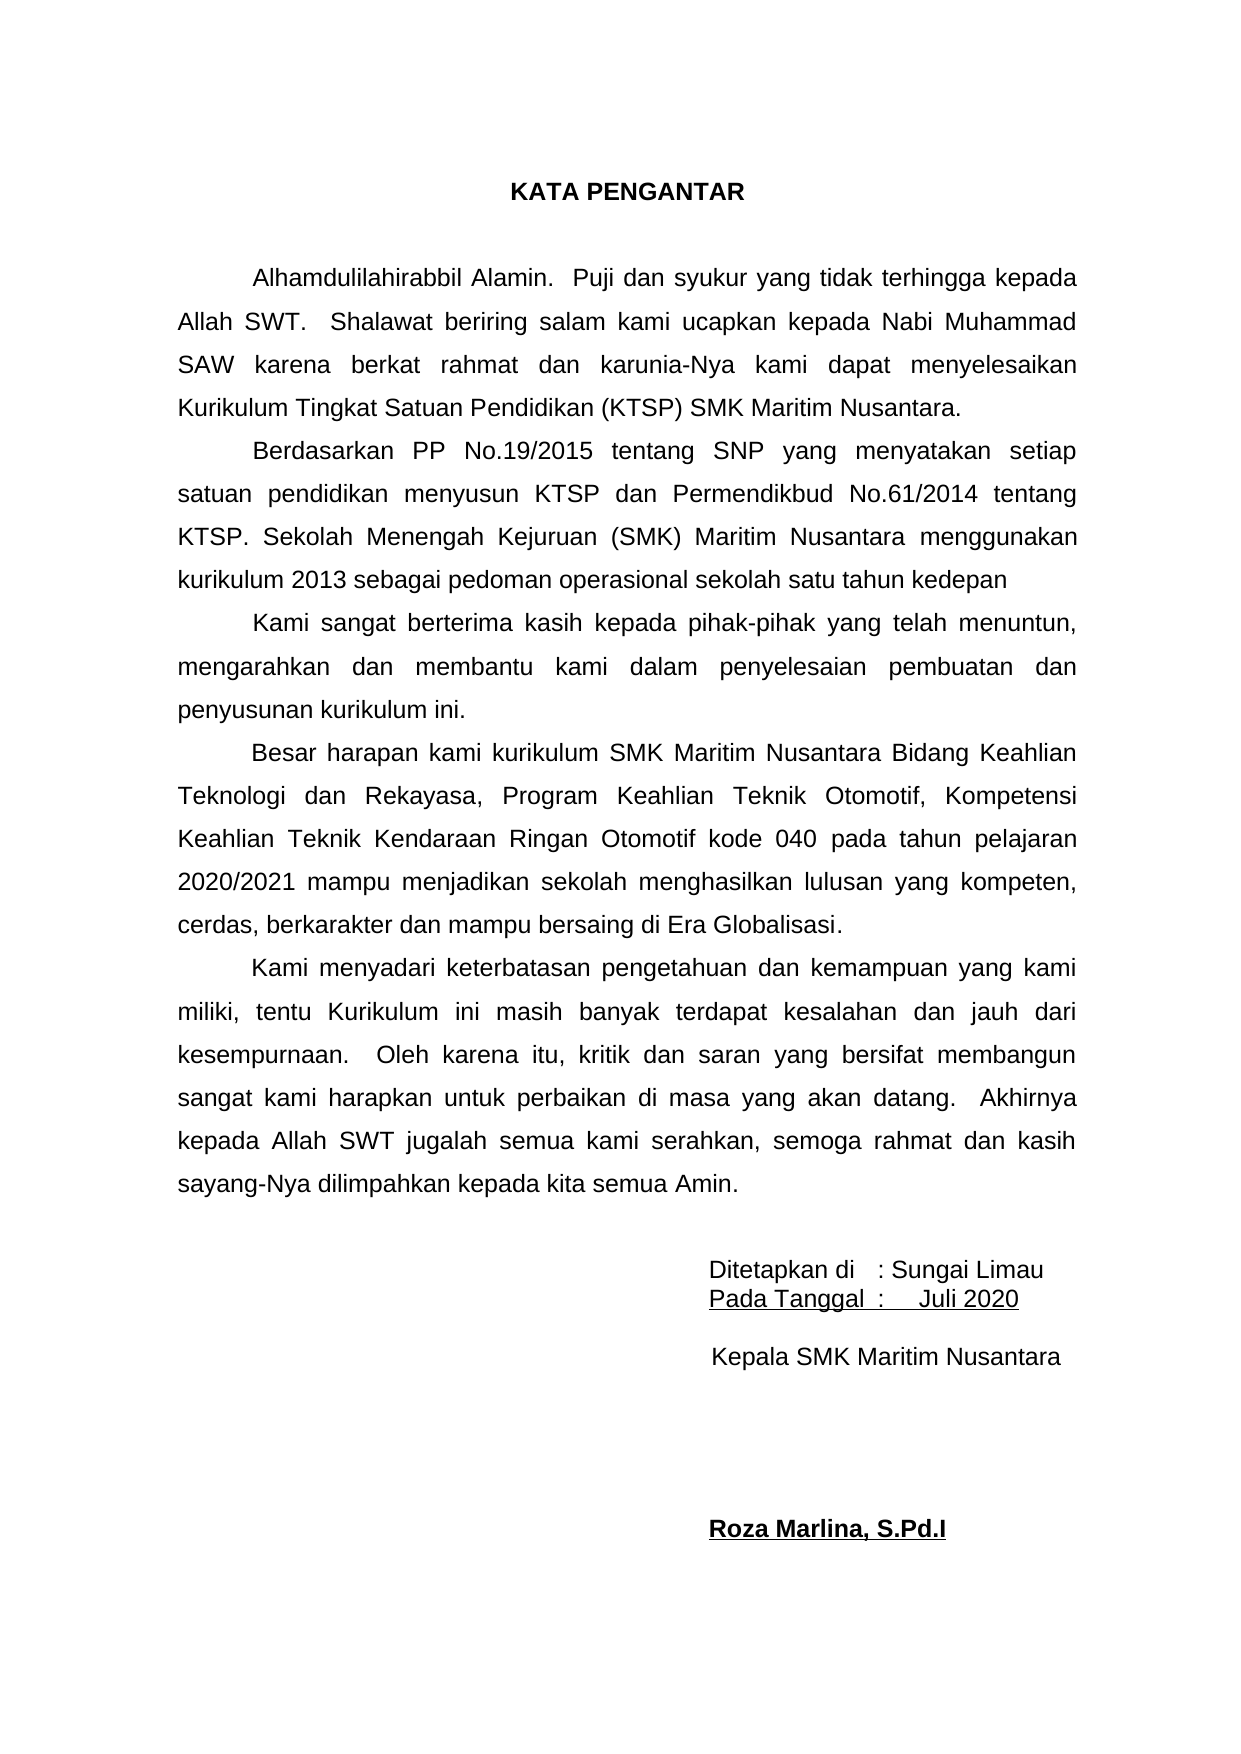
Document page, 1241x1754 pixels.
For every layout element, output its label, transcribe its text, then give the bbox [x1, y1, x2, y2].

text Ditetapkan di : Sungai Limau [177, 1255, 1077, 1284]
text Alhamdulilahirabbil Alamin. Puji dan syukur yang tidak terhingga kepada Allah SWT. Shalawat beriring salam kami ucapkan kepada Nabi Muhammad SAW karena berkat rahmat dan karunia-Nya kami dapat menyelesaikan Kurikulum Tingkat Satuan Pendidikan (KTSP) SMK Maritim Nusantara. [177, 263, 1078, 422]
text Pada Tanggal : Juli 2020 [177, 1284, 1077, 1313]
text Kami menyadari keterbatasan pengetahuan dan kemampuan yang kami miliki, tentu Kurikulum ini masih banyak terdapat kesalahan dan jauh dari kesempurnaan. Oleh karena itu, kritik dan saran yang bersifat membangun sangat kami harapkan untuk perbaikan di masa yang akan datang. Akhirnya kepada Allah SWT jugalah semua kami serahkan, semoga rahmat dan kasih sayang-Nya dilimpahkan kepada kita semua Amin. [177, 953, 1078, 1198]
text KATA PENGANTAR [177, 177, 1078, 206]
text Kami sangat berterima kasih kepada pihak-pihak yang telah menuntun, mengarahkan dan membantu kami dalam penyelesaian pembuatan dan penyusunan kurikulum ini. [177, 608, 1078, 723]
text Besar harapan kami kurikulum SMK Maritim Nusantara Bidang Keahlian Teknologi dan Rekayasa, Program Keahlian Teknik Otomotif, Kompetensi Keahlian Teknik Kendaraan Ringan Otomotif kode 040 pada tahun pelajaran 2020/2021 mampu menjadikan sekolah menghasilkan lulusan yang kompeten, cerdas, berkarakter dan mampu bersaing di Era Globalisasi. [177, 738, 1078, 939]
text Berdasarkan PP No.19/2015 tentang SNP yang menyatakan setiap satuan pendidikan menyusun KTSP dan Permendikbud No.61/2014 tentang KTSP. Sekolah Menengah Kejuruan (SMK) Maritim Nusantara menggunakan kurikulum 2013 sebagai pedoman operasional sekolah satu tahun kedepan [177, 436, 1078, 594]
table_header Kepala SMK Maritim Nusantara Roza Marlina, S.Pd.I [620, 1342, 1097, 1559]
